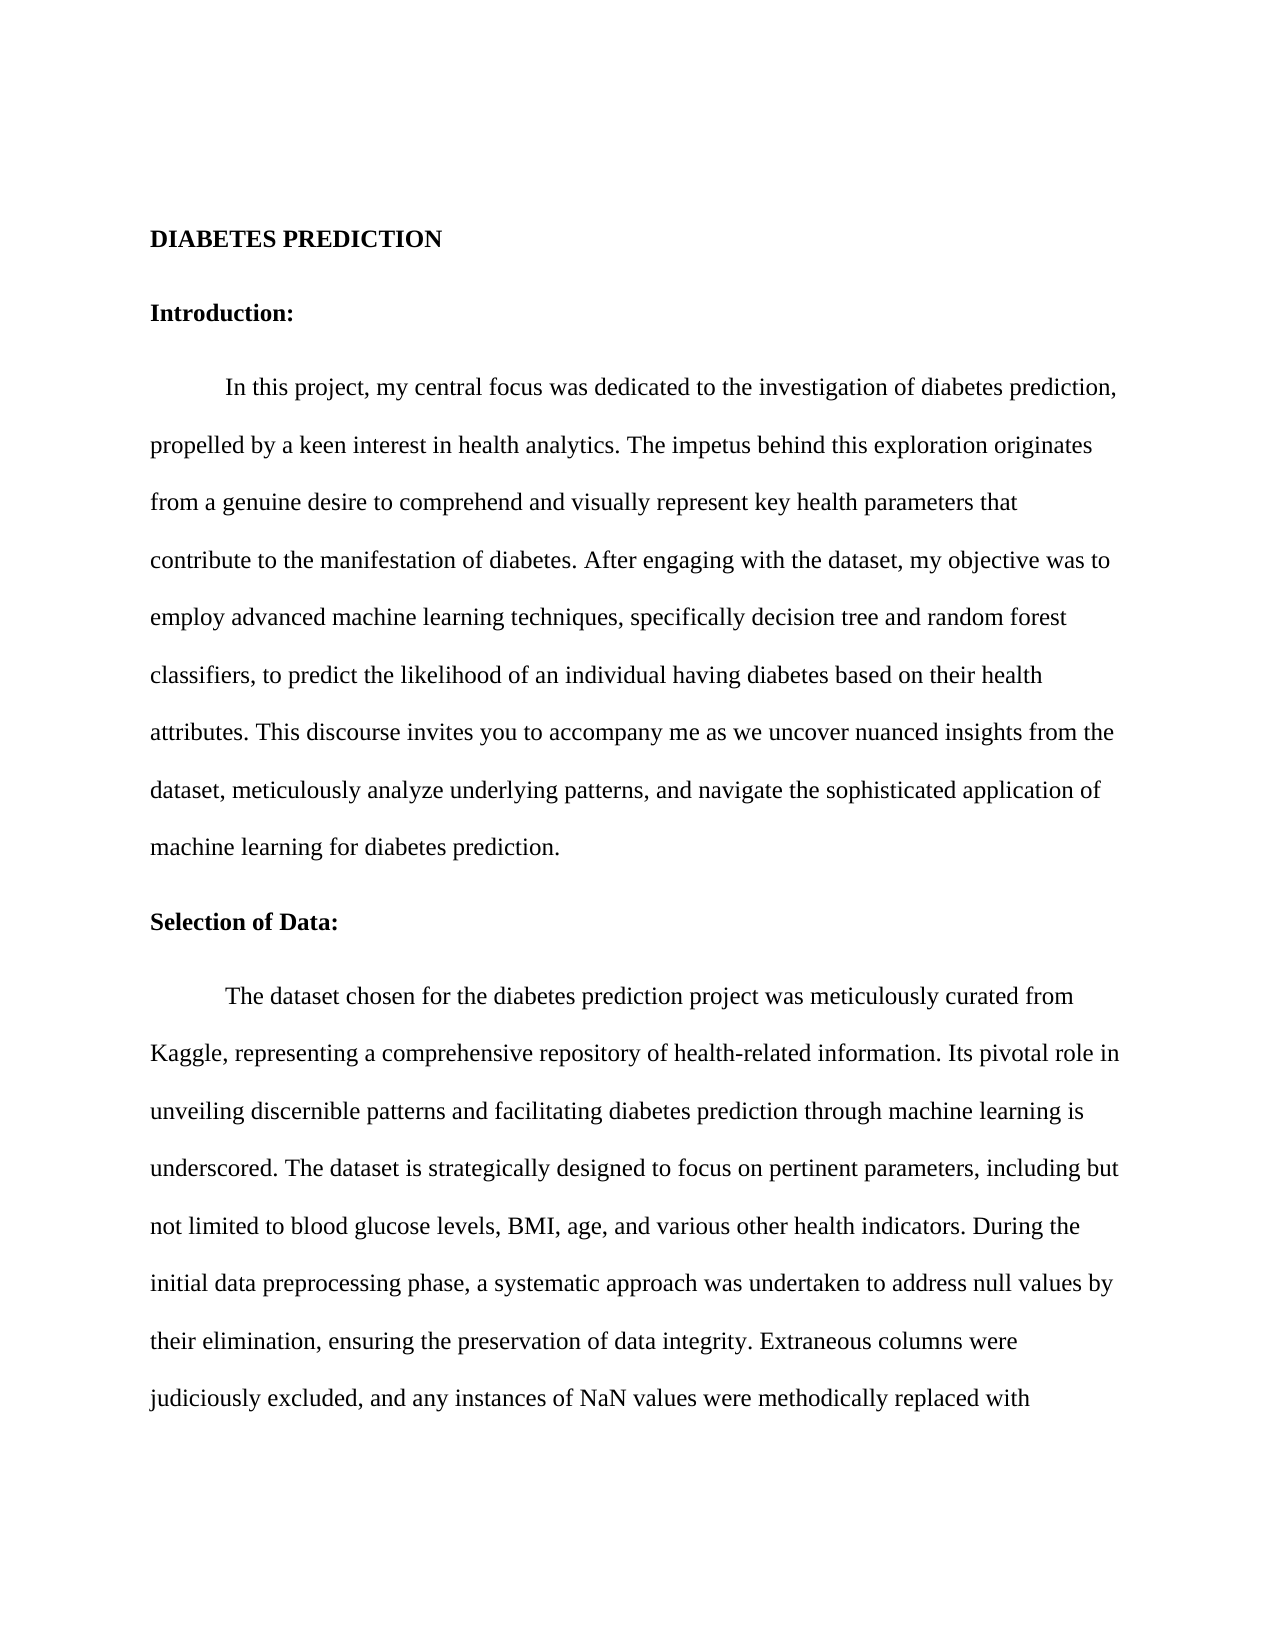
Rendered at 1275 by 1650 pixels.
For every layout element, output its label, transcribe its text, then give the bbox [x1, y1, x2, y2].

text DIABETES PREDICTION [150, 224, 1125, 253]
text Selection of Data: [150, 907, 1125, 935]
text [150, 981, 1125, 1412]
text Introduction: [150, 298, 1125, 327]
text In this project, my central focus was dedicated to the investigation of diabetes prediction, propelled by a keen interest in health analytics. The impetus behind this exploration originates from a genuine desire to comprehend and visually represent key health parameters that contribute to the manifestation of diabetes. After engaging with the dataset, my objective was to employ advanced machine learning techniques, specifically decision tree and random forest classifiers, to predict the likelihood of an individual having diabetes based on their health attributes. This discourse invites you to accompany me as we uncover nuanced insights from the dataset, meticulously analyze underlying patterns, and navigate the sophisticated application of machine learning for diabetes prediction. [150, 372, 1125, 861]
